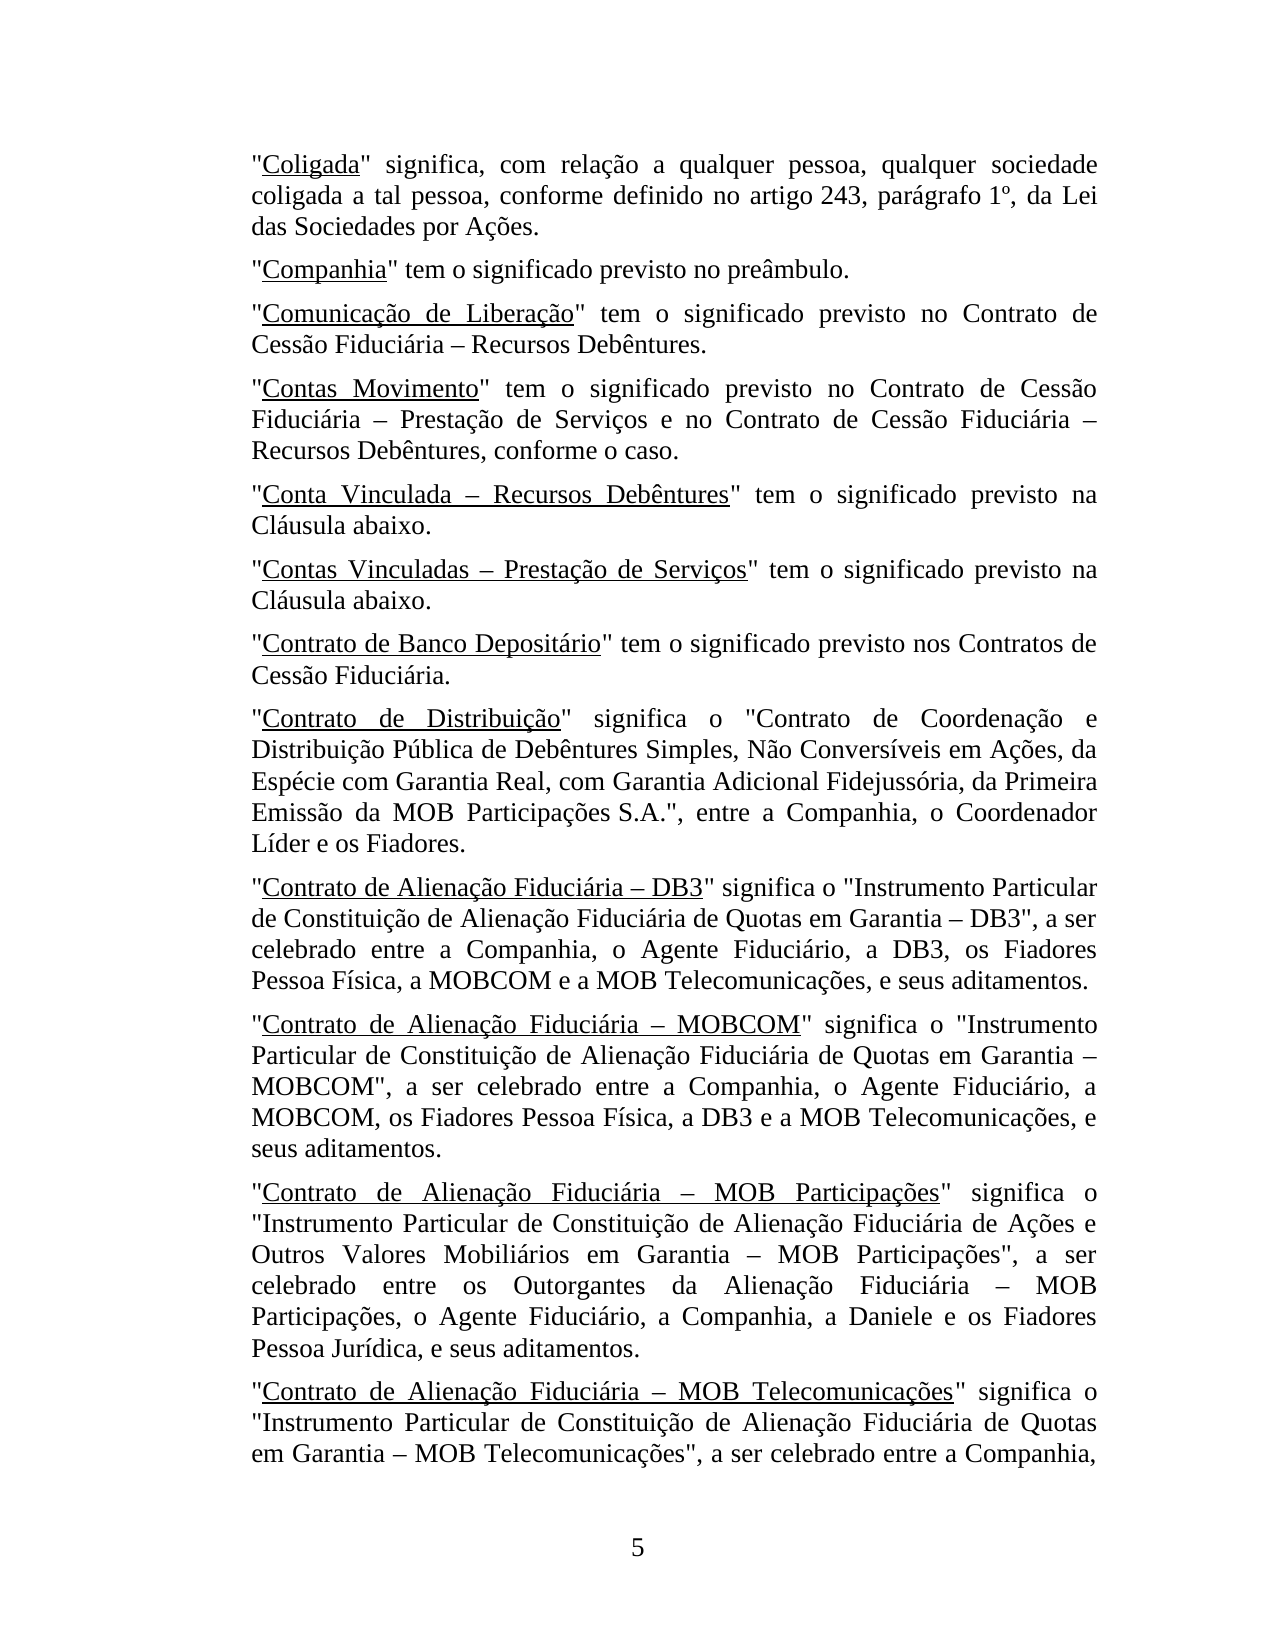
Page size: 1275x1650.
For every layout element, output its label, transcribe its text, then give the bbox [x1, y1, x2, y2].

text "Conta Vinculada – Recursos Debêntures" tem o significado previsto na Cláusula 7.15 abaixo. [251, 478, 1098, 540]
text "Contrato de Alienação Fiduciária – MOB Participações" significa o "Instrumento Particular de Constituição de Alienação Fiduciária de Ações e Outros Valores Mobiliários em Garantia – MOB Participações", a ser celebrado entre os Outorgantes da Alienação Fiduciária – MOB Participações, o Agente Fiduciário, a Companhia, a Daniele e os Fiadores Pessoa Jurídica, e seus aditamentos. [251, 1176, 1098, 1363]
text "Coligada" significa, com relação a qualquer pessoa, qualquer sociedade coligada a tal pessoa, conforme definido no artigo 243, parágrafo 1º, da Lei das Sociedades por Ações. [251, 148, 1098, 241]
text "Contas Vinculadas – Prestação de Serviços" tem o significado previsto na Cláusula 7.14 abaixo. [251, 553, 1098, 615]
text "Contrato de Distribuição" significa o "Contrato de Coordenação e Distribuição Pública de Debêntures Simples, Não Conversíveis em Ações, da Espécie com Garantia Real, com Garantia Adicional Fidejussória, da Primeira Emissão da MOB Participações S.A.", entre a Companhia, o Coordenador Líder e os Fiadores. [251, 702, 1098, 858]
text "Contrato de Alienação Fiduciária – DB3" significa o "Instrumento Particular de Constituição de Alienação Fiduciária de Quotas em Garantia – DB3", a ser celebrado entre a Companhia, o Agente Fiduciário, a DB3, os Fiadores Pessoa Física, a MOBCOM e a MOB Telecomunicações, e seus aditamentos. [251, 871, 1098, 995]
text "Comunicação de Liberação" tem o significado previsto no Contrato de Cessão Fiduciária – Recursos Debêntures. [251, 297, 1098, 359]
text "Companhia" tem o significado previsto no preâmbulo. [251, 254, 1098, 285]
text "Contrato de Alienação Fiduciária – MOBCOM" significa o "Instrumento Particular de Constituição de Alienação Fiduciária de Quotas em Garantia – MOBCOM", a ser celebrado entre a Companhia, o Agente Fiduciário, a MOBCOM, os Fiadores Pessoa Física, a DB3 e a MOB Telecomunicações, e seus aditamentos. [251, 1008, 1098, 1163]
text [251, 1375, 1098, 1469]
text "Contrato de Banco Depositário" tem o significado previsto nos Contratos de Cessão Fiduciária. [251, 628, 1098, 690]
text "Contas Movimento" tem o significado previsto no Contrato de Cessão Fiduciária – Prestação de Serviços e no Contrato de Cessão Fiduciária – Recursos Debêntures, conforme o caso. [251, 372, 1098, 466]
